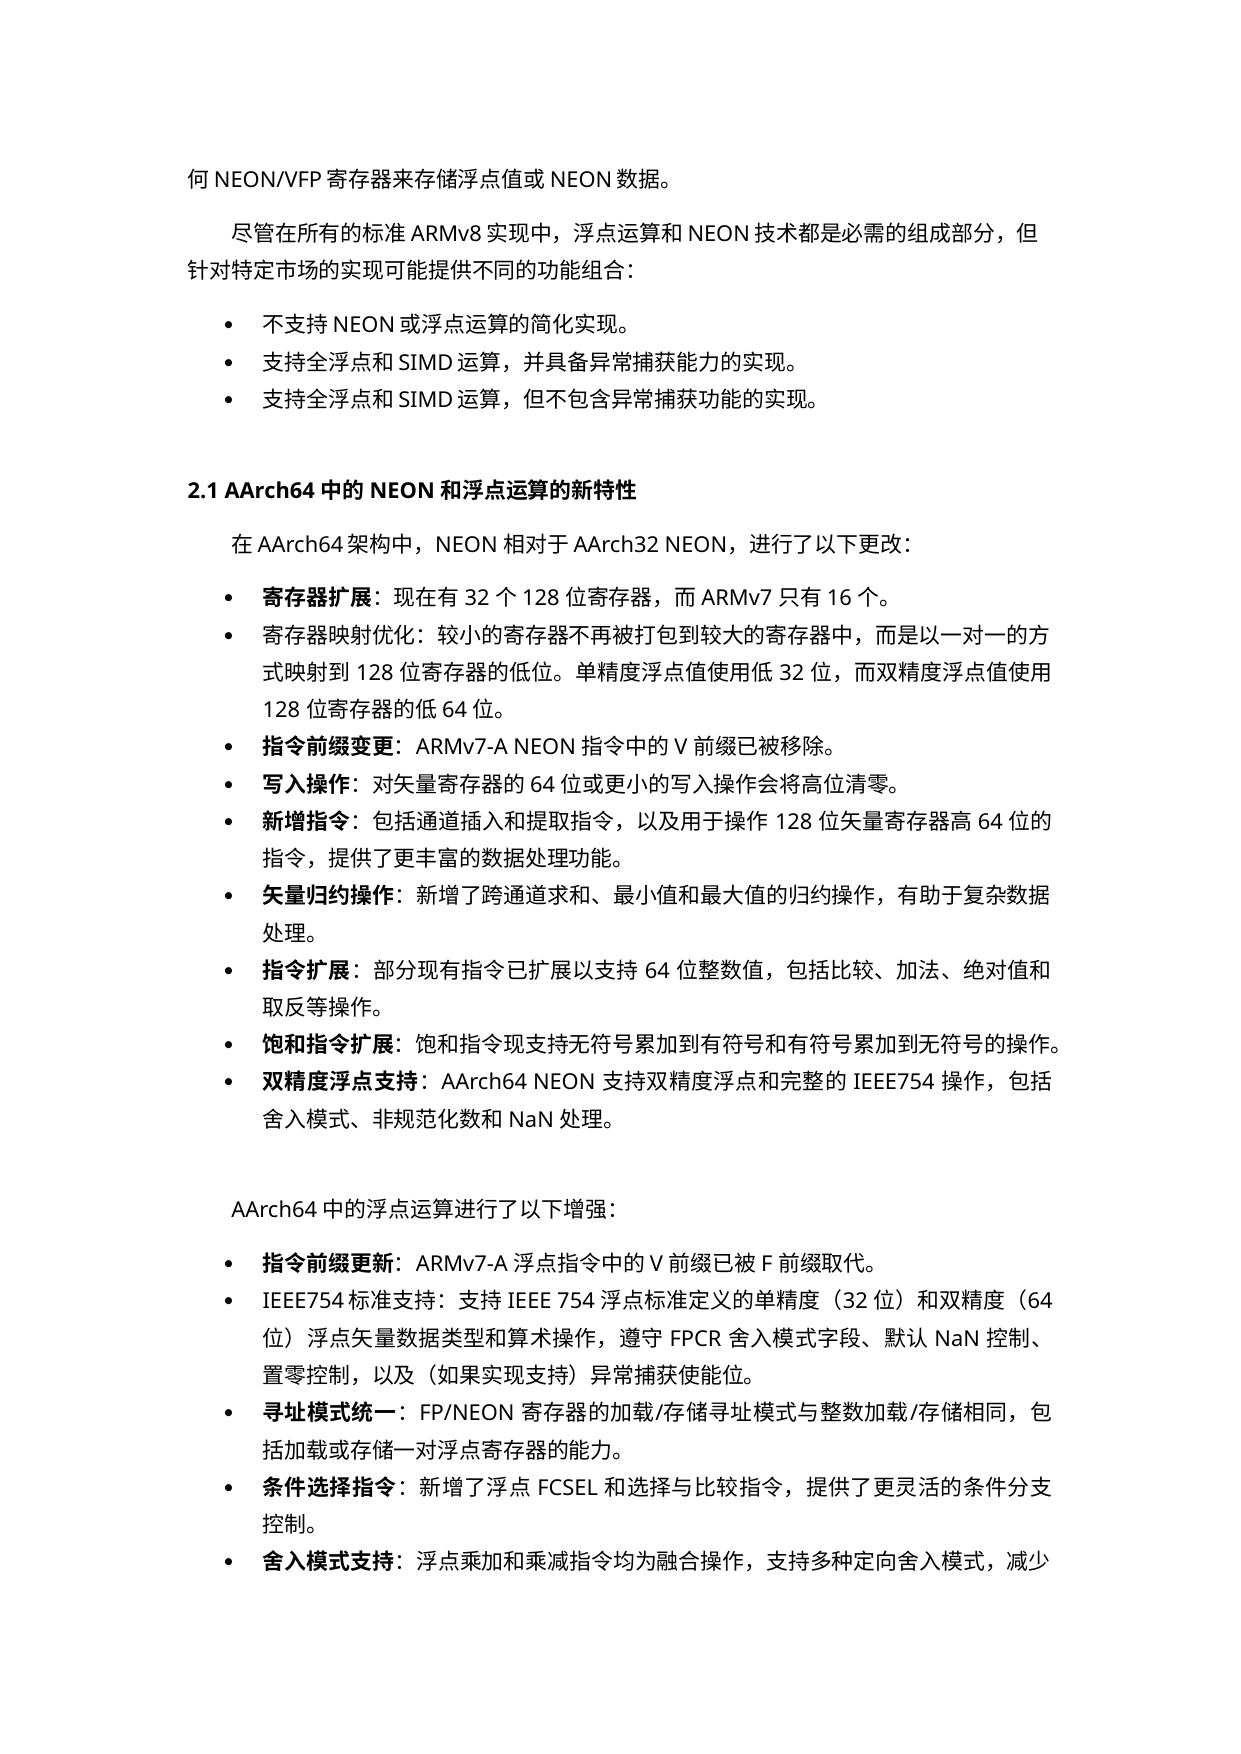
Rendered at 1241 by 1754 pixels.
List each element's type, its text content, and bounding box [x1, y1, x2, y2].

text 尽管在所有的标准ARMv8实现中，浮点运算和NEON技术都是必需的组成部分，但针对特定市场的实现可能提供不同的功能组合： [187, 216, 1053, 286]
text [187, 162, 1053, 194]
list 寄存器映射优化：较小的寄存器不再被打包到较大的寄存器中，而是以一对一的方式映射到 128 位寄存器的低位。单精度浮点值使用低 32 位，而双精度浮点值使用 128 位寄存器的低 64 位。 [225, 617, 1053, 724]
list 指令前缀更新：ARMv7-A 浮点指令中的 V 前缀已被 F 前缀取代。 [225, 1246, 1053, 1278]
list 饱和指令扩展：饱和指令现支持无符号累加到有符号和有符号累加到无符号的操作。 [225, 1027, 1053, 1059]
list 不支持NEON或浮点运算的简化实现。 [225, 307, 1053, 339]
list 条件选择指令：新增了浮点 FCSEL 和选择与比较指令，提供了更灵活的条件分支控制。 [225, 1469, 1053, 1539]
text 在AArch64架构中，NEON 相对于AArch32 NEON，进行了以下更改： [187, 526, 1053, 559]
text AArch64 中的浮点运算进行了以下增强： [187, 1192, 1053, 1224]
list 指令扩展：部分现有指令已扩展以支持 64 位整数值，包括比较、加法、绝对值和取反等操作。 [225, 952, 1053, 1022]
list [225, 1544, 1053, 1576]
text 2.1 AArch64 中的 NEON 和浮点运算的新特性 [187, 472, 1053, 505]
list 支持全浮点和SIMD运算，但不包含异常捕获功能的实现。 [225, 381, 1053, 414]
list 指令前缀变更：ARMv7-A NEON 指令中的 V 前缀已被移除。 [225, 729, 1053, 762]
list IEEE754标准支持：支持 IEEE 754 浮点标准定义的单精度（32 位）和双精度（64 位）浮点矢量数据类型和算术操作，遵守 FPCR 舍入模式字段、默认 NaN 控制、置零控制，以及（如果实现支持）异常捕获使能位。 [225, 1283, 1053, 1390]
list 矢量归约操作：新增了跨通道求和、最小值和最大值的归约操作，有助于复杂数据处理。 [225, 878, 1053, 948]
list 双精度浮点支持：AArch64 NEON 支持双精度浮点和完整的 IEEE754 操作，包括舍入模式、非规范化数和 NaN 处理。 [225, 1064, 1053, 1134]
list 寻址模式统一：FP/NEON 寄存器的加载/存储寻址模式与整数加载/存储相同，包括加载或存储一对浮点寄存器的能力。 [225, 1395, 1053, 1465]
list 支持全浮点和SIMD运算，并具备异常捕获能力的实现。 [225, 344, 1053, 377]
list 寄存器扩展：现在有 32 个 128 位寄存器，而 ARMv7 只有 16 个。 [225, 580, 1053, 613]
list 新增指令：包括通道插入和提取指令，以及用于操作 128 位矢量寄存器高 64 位的指令，提供了更丰富的数据处理功能。 [225, 803, 1053, 873]
list 写入操作：对矢量寄存器的 64 位或更小的写入操作会将高位清零。 [225, 766, 1053, 799]
